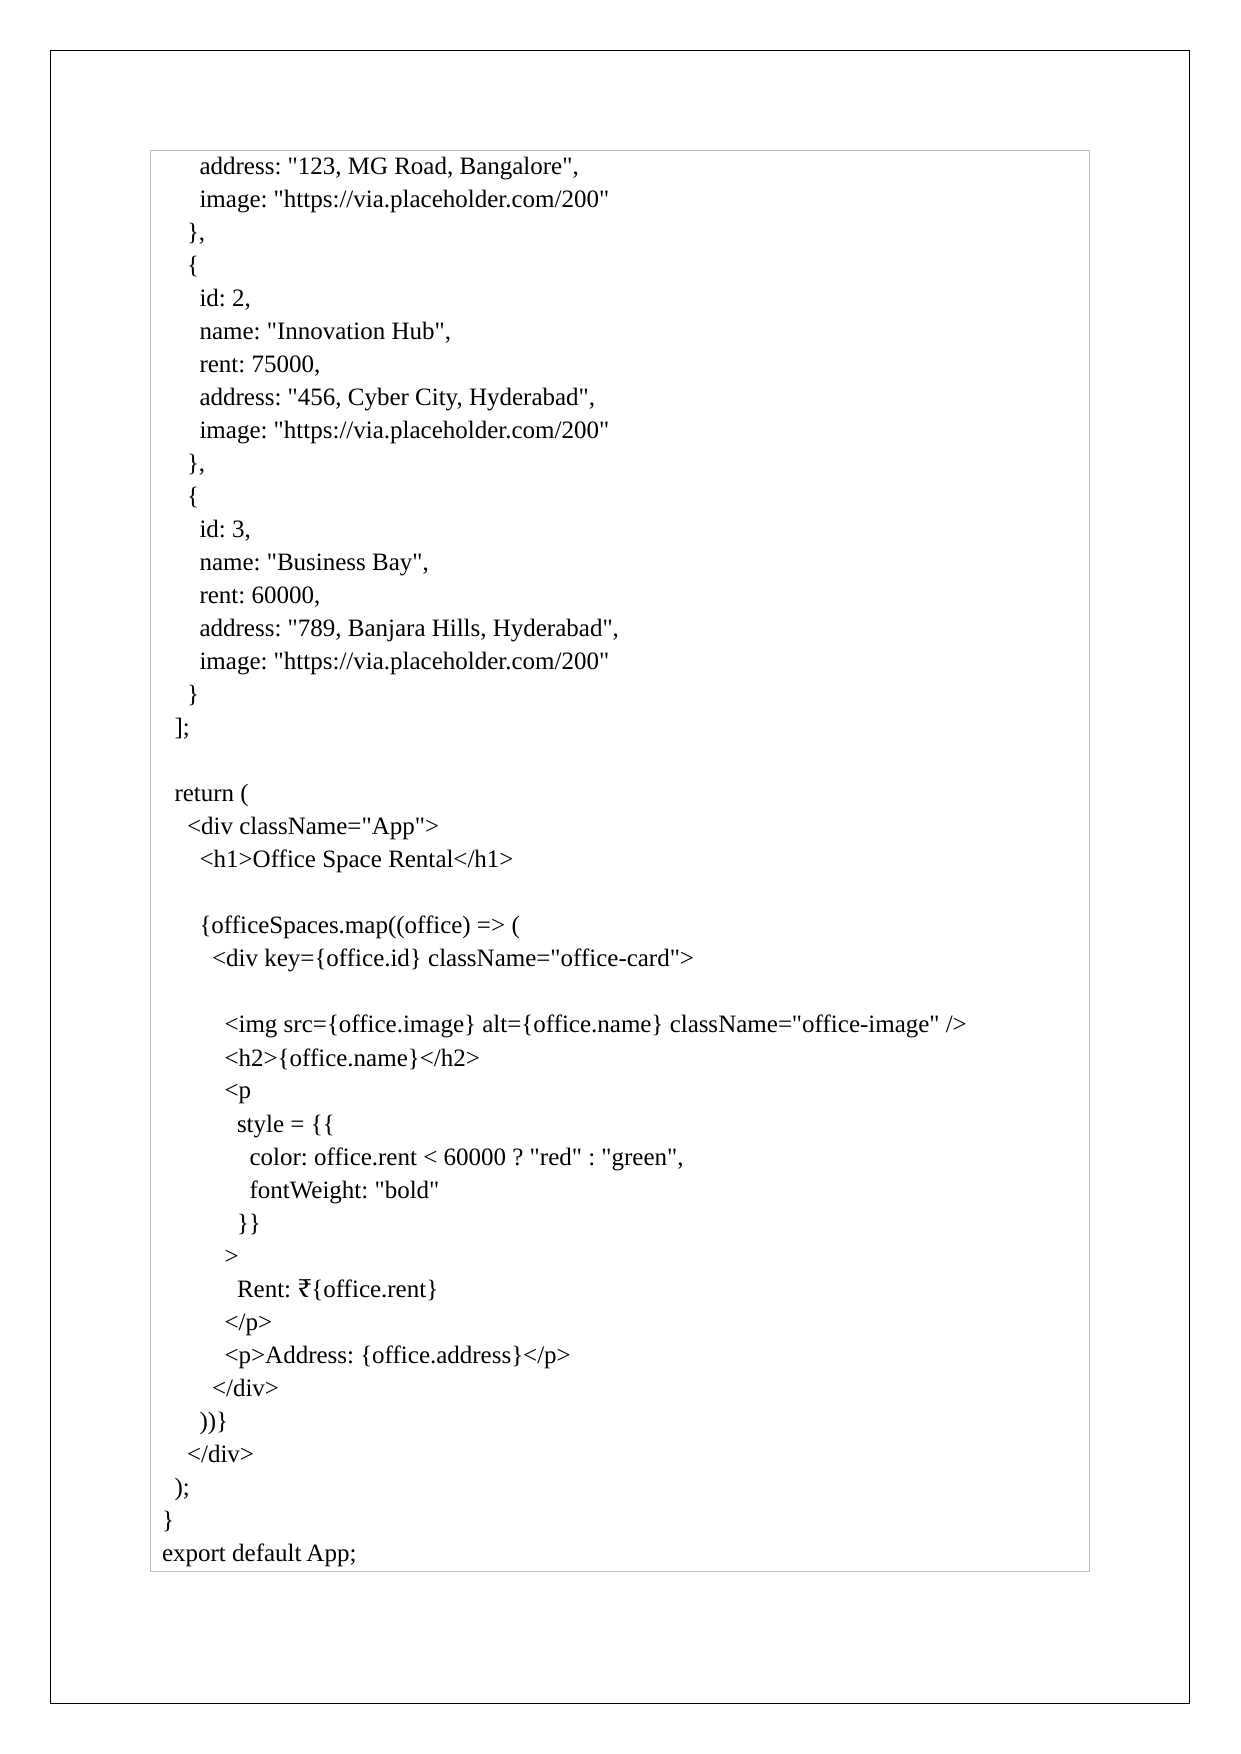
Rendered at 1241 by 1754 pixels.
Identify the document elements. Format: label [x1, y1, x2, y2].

table_header [151, 151, 1089, 1571]
